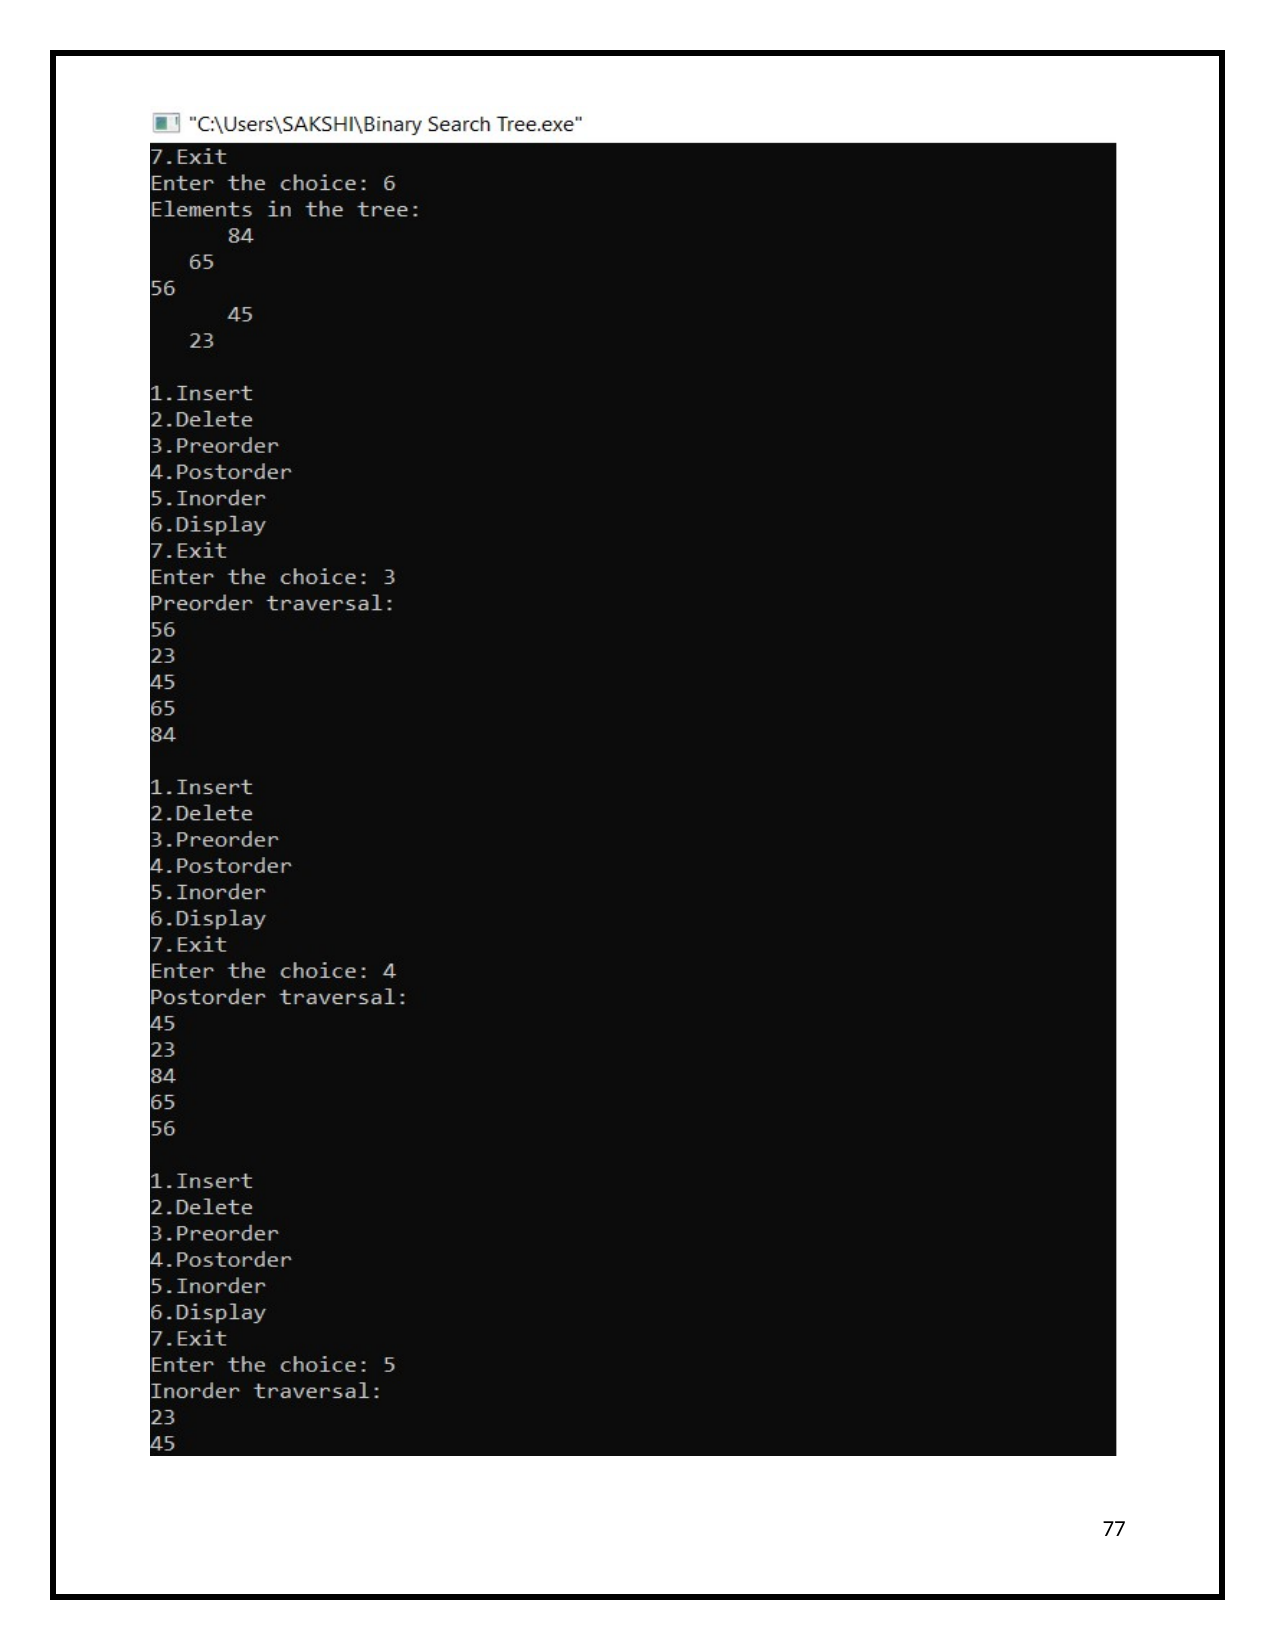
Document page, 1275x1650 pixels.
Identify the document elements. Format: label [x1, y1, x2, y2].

picture [150, 106, 1117, 1456]
